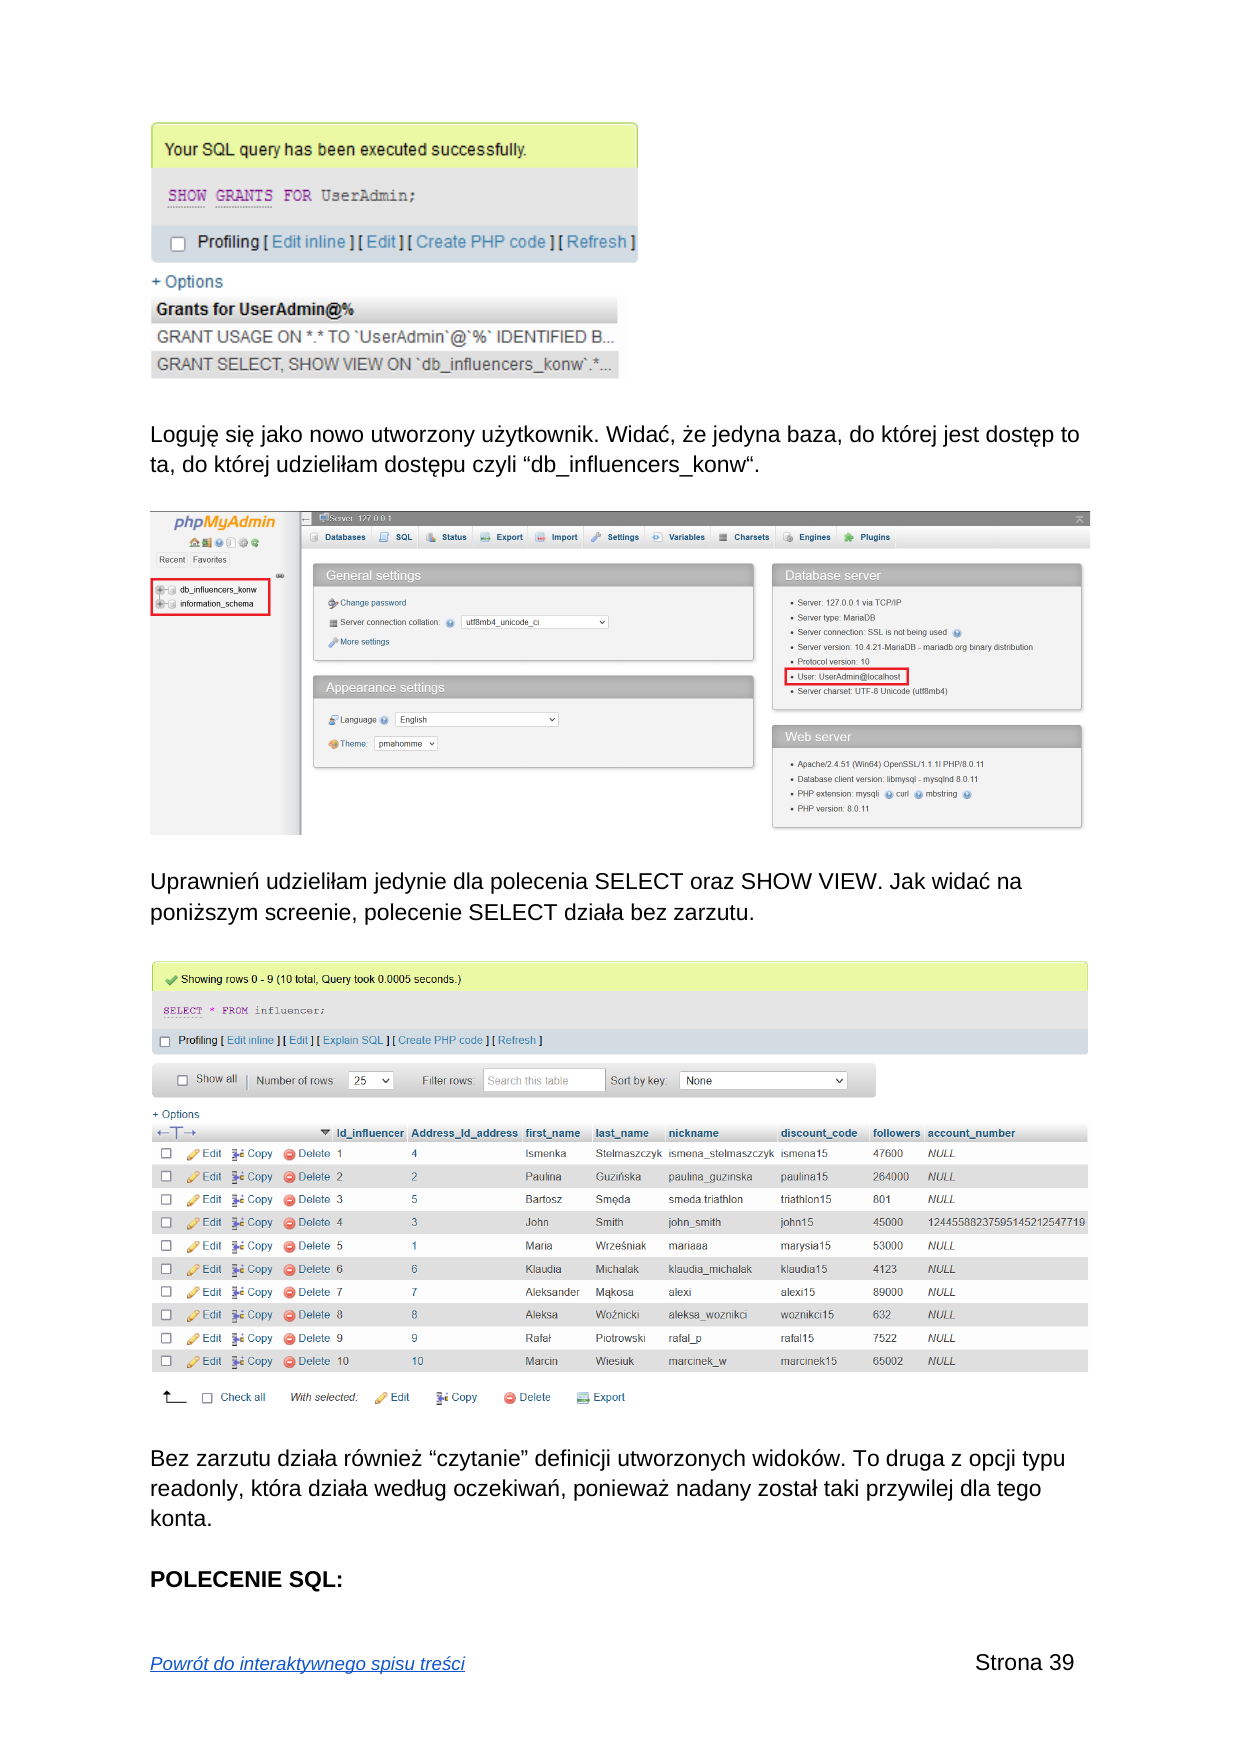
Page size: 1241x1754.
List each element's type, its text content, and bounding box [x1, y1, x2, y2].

picture [150, 958, 1091, 1411]
picture [150, 118, 645, 387]
text Uprawnień udzieliłam jedynie dla polecenia SELECT oraz SHOW VIEW. Jak widać na poniższym screenie, polecenie SELECT działa bez zarzutu. [150, 868, 1090, 925]
text POLECENIE SQL: [150, 1566, 1090, 1592]
text Loguję się jako nowo utworzony użytkownik. Widać, że jedyna baza, do której jest dostęp to ta, do której udzieliłam dostępu czyli “db_influencers_konw“. [150, 421, 1090, 477]
text Bez zarzutu działa również “czytanie” definicji utworzonych widoków. To druga z opcji typu readonly, która działa według oczekiwań, ponieważ nadany został taki przywilej dla tego konta. [150, 1445, 1090, 1532]
picture [150, 511, 1091, 835]
